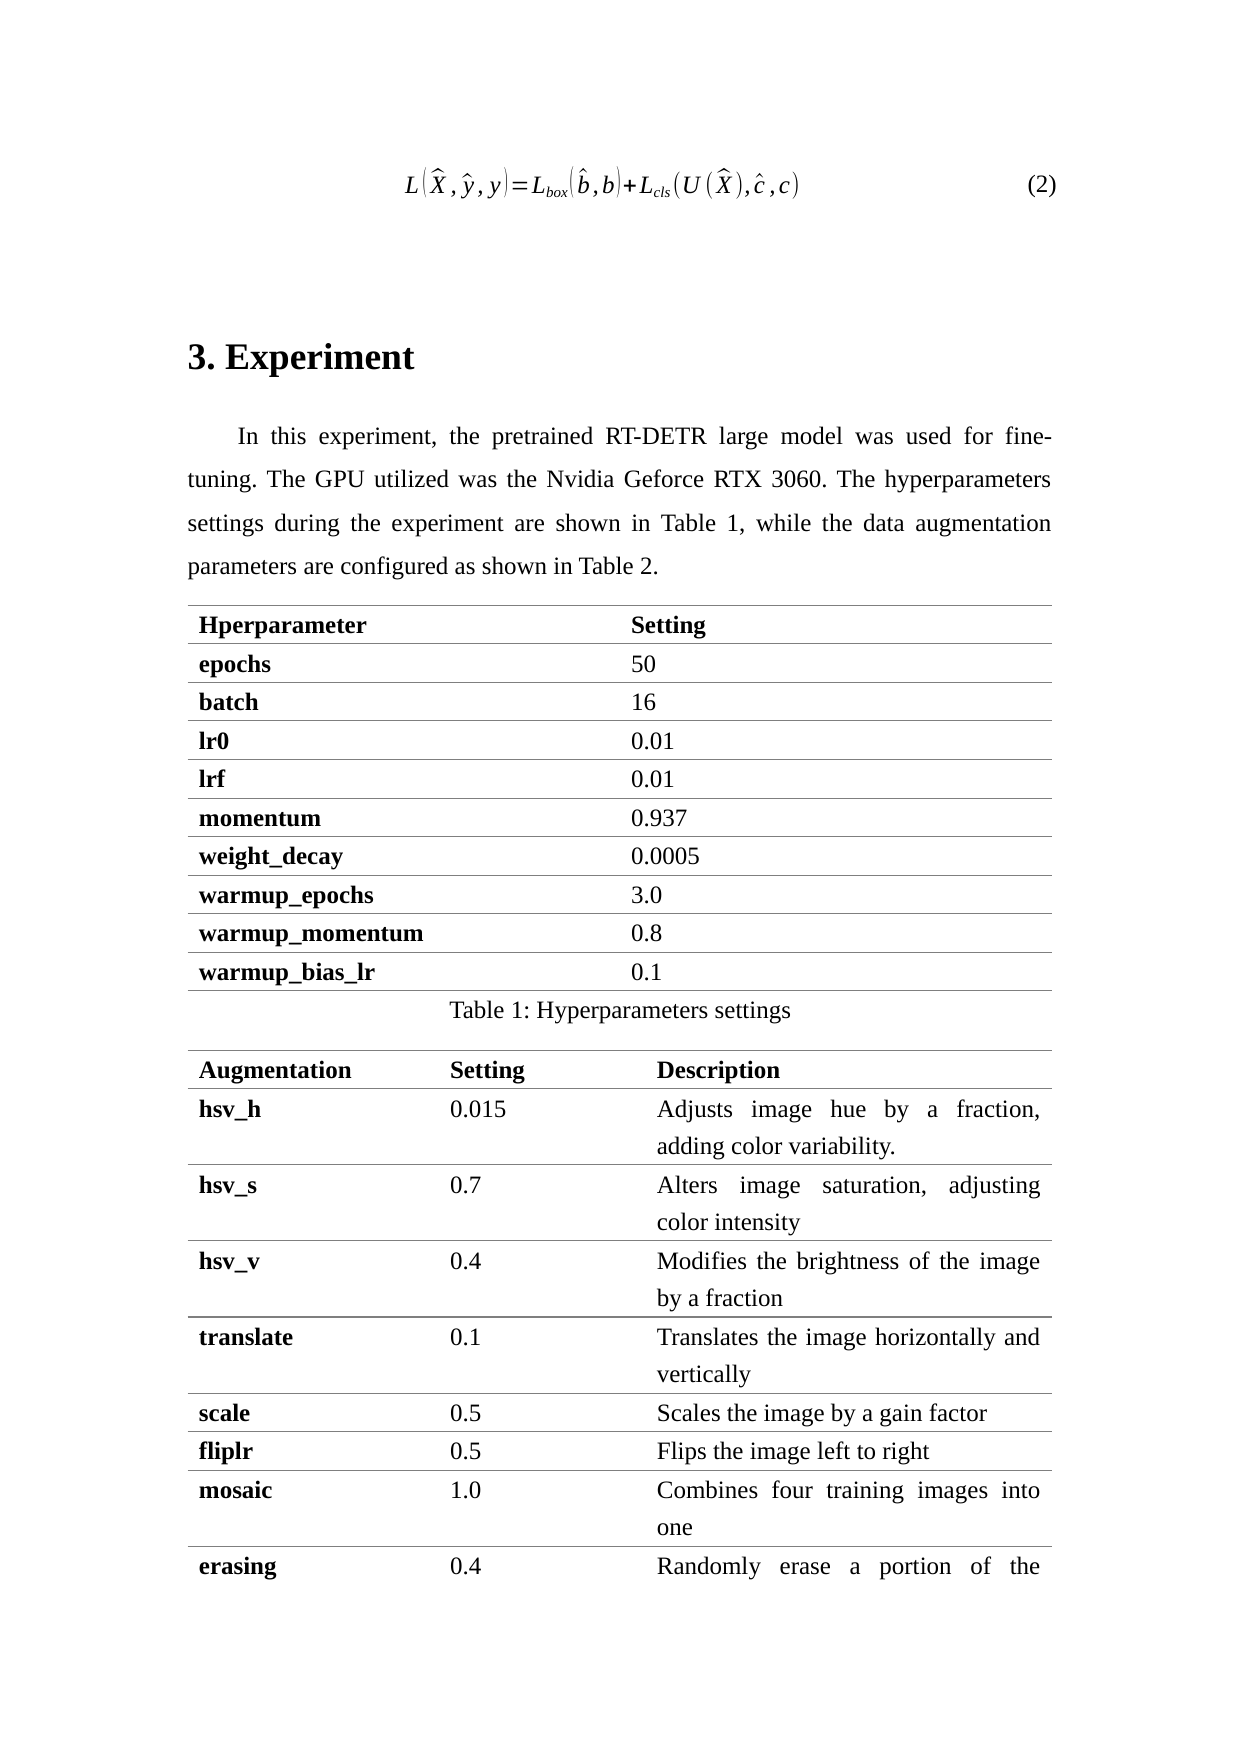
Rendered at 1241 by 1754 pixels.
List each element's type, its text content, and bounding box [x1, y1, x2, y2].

table_cell hsv_s [188, 1165, 438, 1240]
table_cell 0.4 [439, 1547, 645, 1584]
table_cell 0.015 [439, 1089, 645, 1164]
table_cell 1.0 [439, 1471, 645, 1546]
table_cell Modifies the brightness of the image by a fraction [645, 1241, 1052, 1316]
table_cell 3.0 [620, 876, 1052, 913]
table_cell translate [188, 1318, 438, 1392]
table_cell 50 [620, 644, 1052, 682]
table_cell (2) [1016, 165, 1068, 202]
table_header Setting [439, 1051, 645, 1088]
table_cell Flips the image left to right [645, 1432, 1052, 1469]
table_cell batch [188, 683, 619, 720]
table_cell Alters image saturation, adjusting color intensity [645, 1165, 1052, 1240]
table_cell Combines four training images into one [645, 1471, 1052, 1546]
table_cell fliplr [188, 1432, 438, 1469]
table_cell warmup_bias_lr [188, 953, 619, 990]
table_header Augmentation [188, 1051, 438, 1088]
table_cell weight_decay [188, 837, 619, 874]
table_cell [188, 165, 1016, 202]
table_cell hsv_v [188, 1241, 438, 1316]
list Experiment [187, 319, 1053, 394]
table_cell 0.5 [439, 1432, 645, 1469]
table_cell momentum [188, 799, 619, 836]
table_cell Scales the image by a gain factor [645, 1394, 1052, 1431]
table_cell Translates the image horizontally and vertically [645, 1318, 1052, 1392]
table_cell erasing [188, 1547, 438, 1584]
table_cell lrf [188, 760, 619, 797]
table_header Hperparameter [188, 606, 619, 643]
table_cell Randomly erase a portion of the image [645, 1547, 1052, 1584]
text In this experiment, the pretrained RT-DETR large model was used for fine-tuning. The GPU utilized was the Nvidia Geforce RTX 3060. The hyperparameters settings during the experiment are shown in Table 1, while the data augmentation parameters are configured as shown in Table 2. [187, 417, 1053, 584]
text Table 1: Hyperparameters settings [187, 991, 1053, 1029]
table_cell scale [188, 1394, 438, 1431]
table_cell 0.937 [620, 799, 1052, 836]
table_cell 0.01 [620, 760, 1052, 797]
table_header Setting [620, 606, 1052, 643]
table_cell 0.1 [620, 953, 1052, 990]
table_cell 0.1 [439, 1318, 645, 1392]
table_cell 0.7 [439, 1165, 645, 1240]
table_cell 0.5 [439, 1394, 645, 1431]
table_cell 0.8 [620, 914, 1052, 952]
table_cell 0.01 [620, 721, 1052, 759]
table_cell mosaic [188, 1471, 438, 1546]
table_header Description [645, 1051, 1052, 1088]
table_cell 0.0005 [620, 837, 1052, 874]
table_cell Adjusts image hue by a fraction, adding color variability. [645, 1089, 1052, 1164]
table_cell warmup_momentum [188, 914, 619, 952]
table_cell warmup_epochs [188, 876, 619, 913]
table_cell lr0 [188, 721, 619, 759]
table_cell 0.4 [439, 1241, 645, 1316]
table_cell 16 [620, 683, 1052, 720]
table_cell hsv_h [188, 1089, 438, 1164]
table_cell epochs [188, 644, 619, 682]
